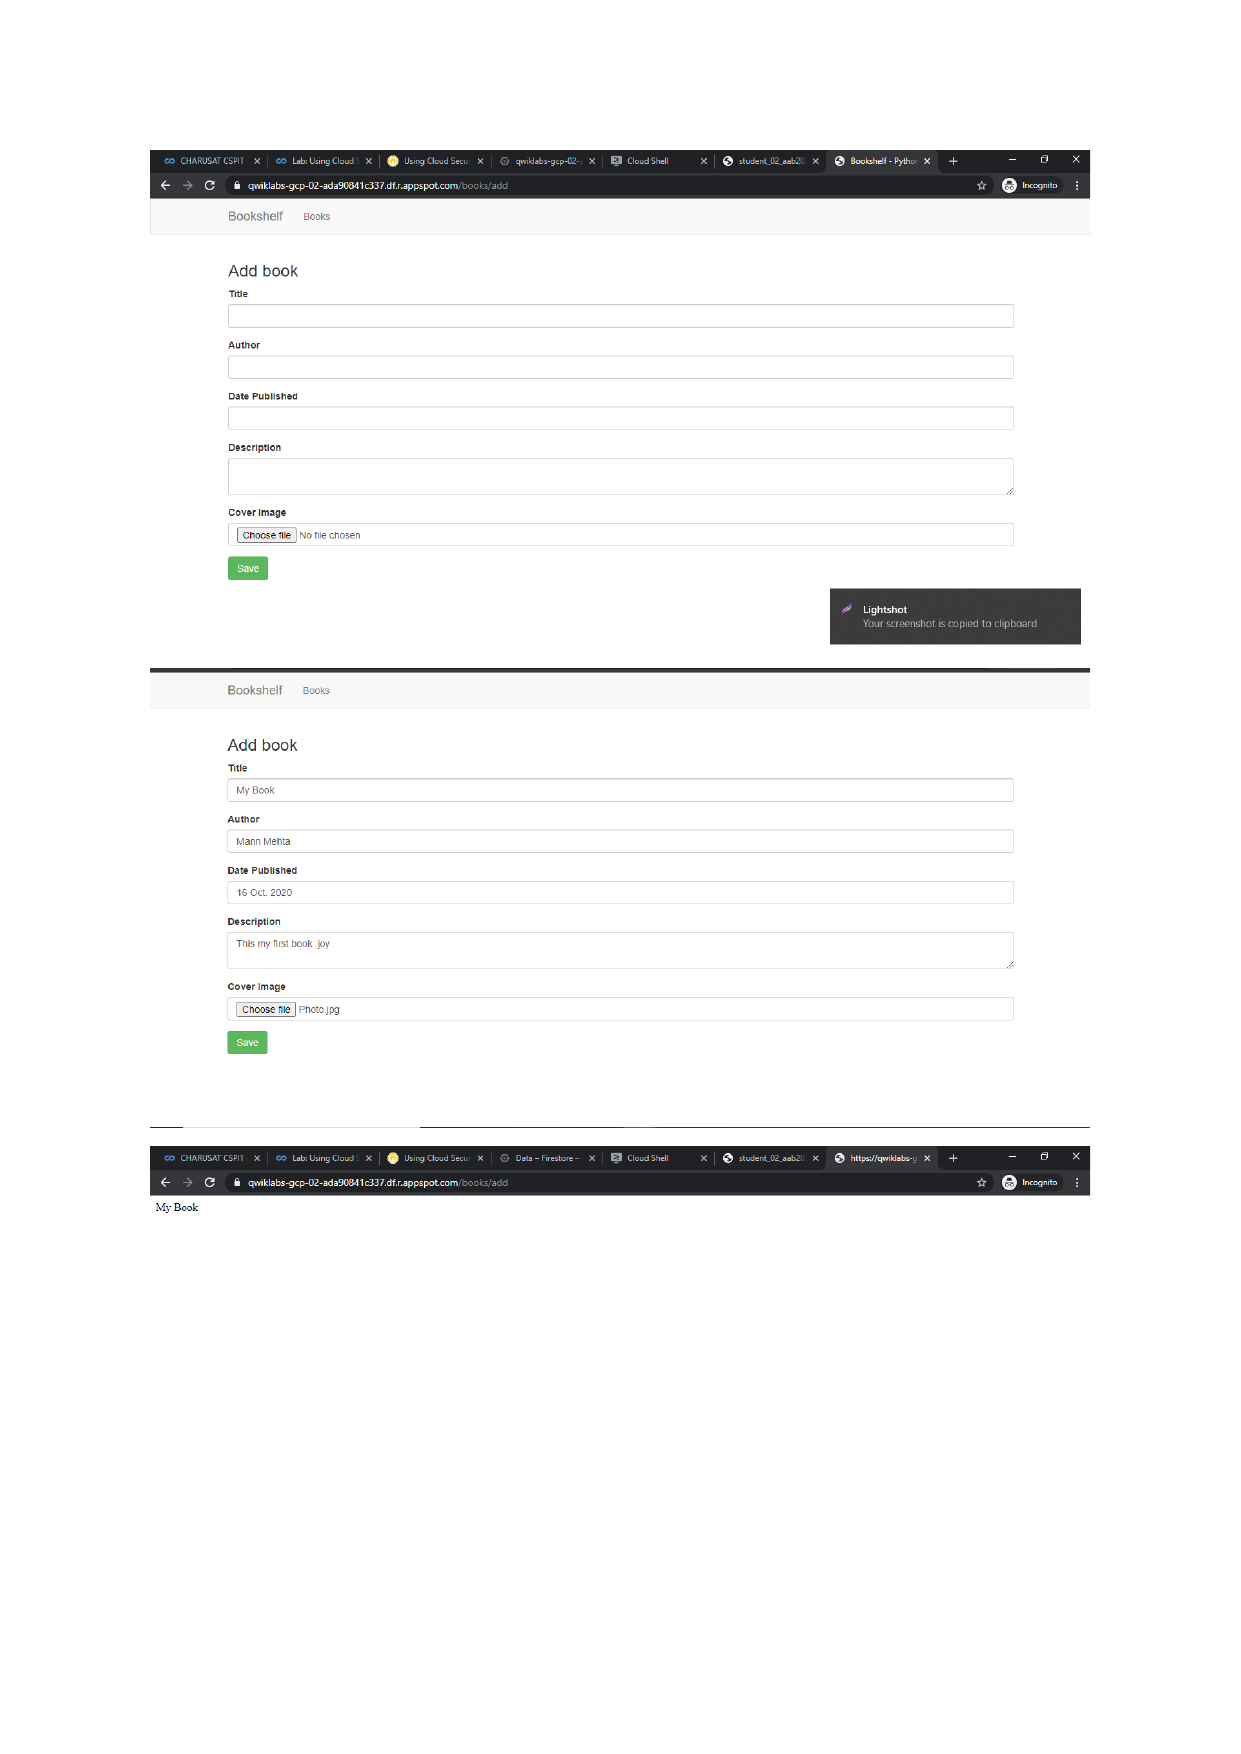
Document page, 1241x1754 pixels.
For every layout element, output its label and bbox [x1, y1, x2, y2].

picture [150, 1146, 1091, 1282]
picture [150, 668, 1091, 1128]
picture [150, 150, 1091, 651]
